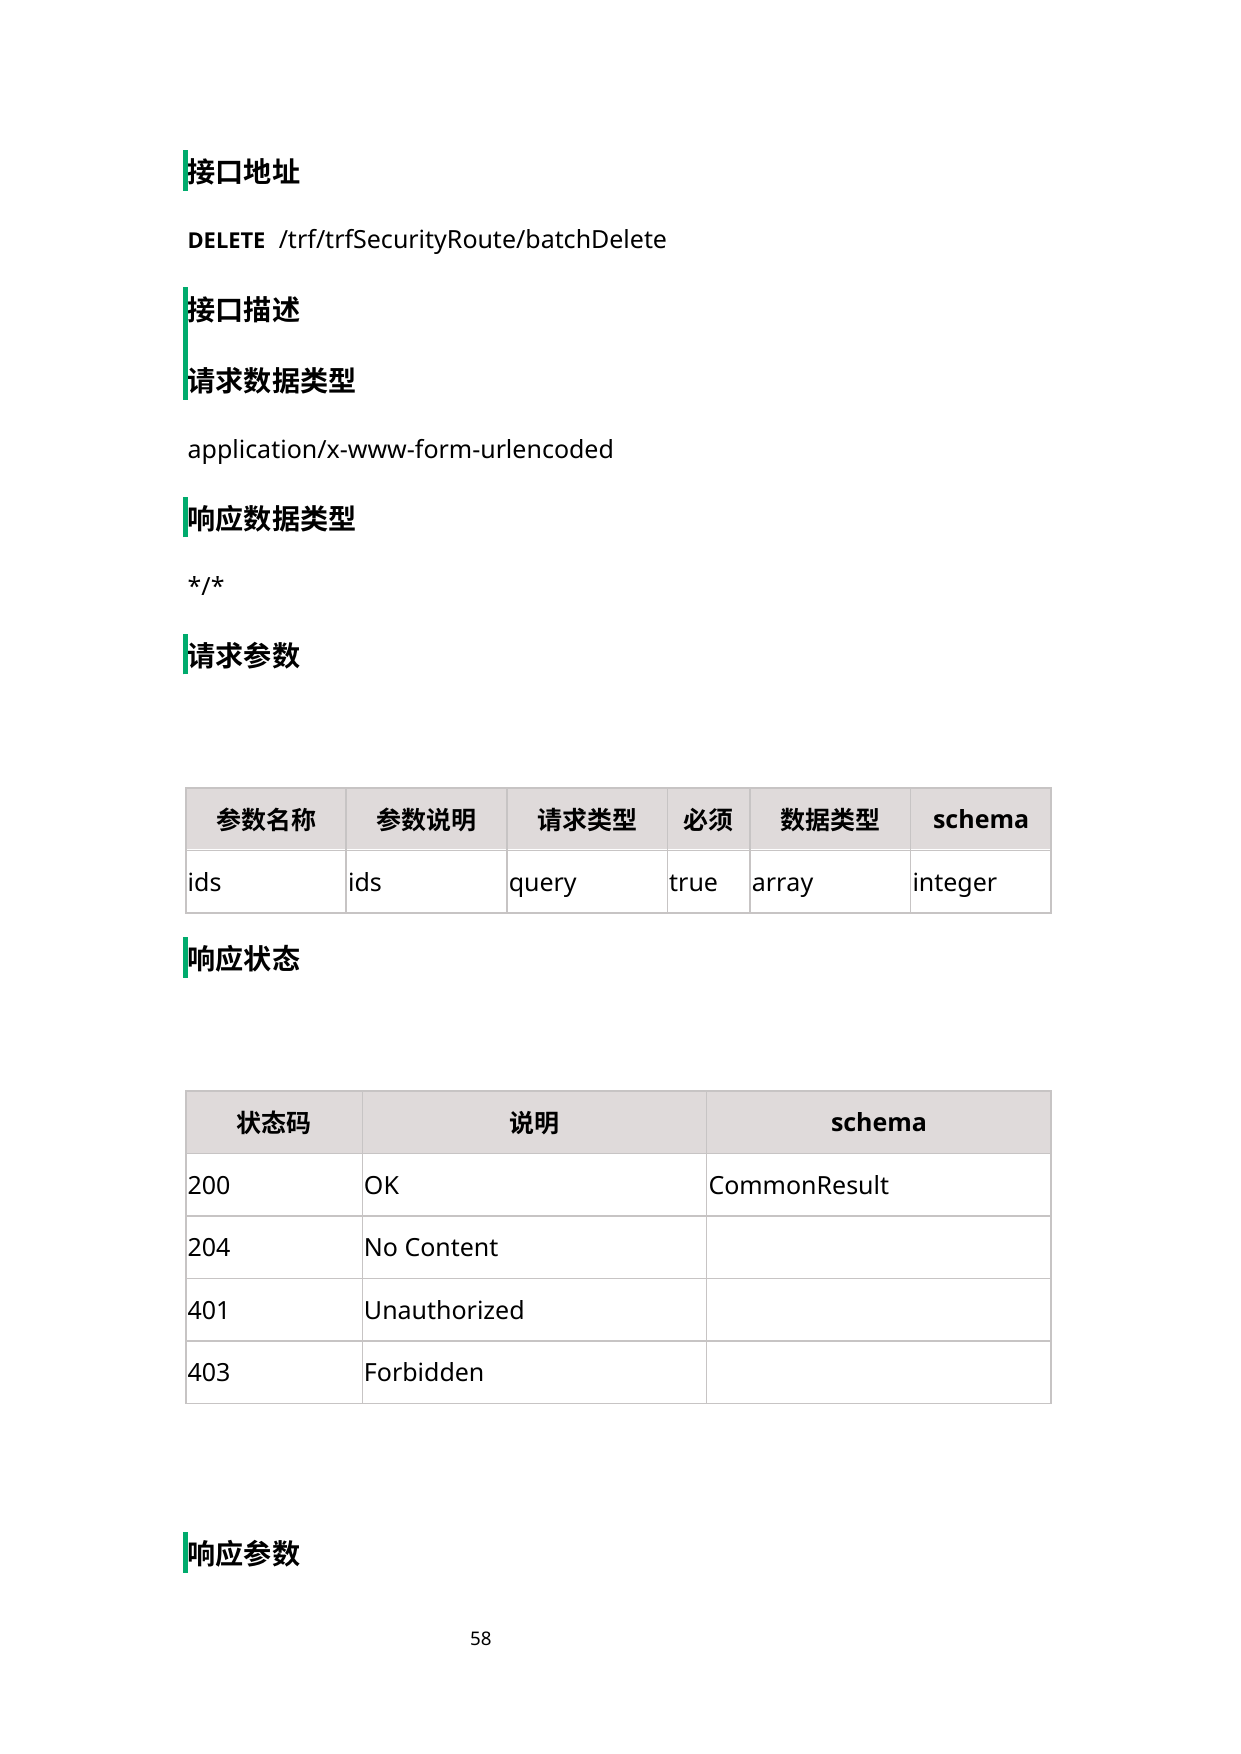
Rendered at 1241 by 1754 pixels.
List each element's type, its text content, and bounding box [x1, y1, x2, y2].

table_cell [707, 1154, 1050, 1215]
text 响应状态 [188, 937, 1053, 978]
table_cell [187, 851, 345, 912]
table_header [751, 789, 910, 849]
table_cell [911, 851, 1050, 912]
text 响应数据类型 [188, 497, 1053, 537]
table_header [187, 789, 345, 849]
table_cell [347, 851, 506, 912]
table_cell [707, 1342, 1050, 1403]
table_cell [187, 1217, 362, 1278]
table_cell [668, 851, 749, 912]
text */* [187, 568, 1053, 603]
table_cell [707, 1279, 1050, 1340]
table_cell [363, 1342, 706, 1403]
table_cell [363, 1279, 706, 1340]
text 接口描述 [188, 287, 1053, 328]
text 请求参数 [188, 634, 1053, 674]
text 接口地址 [188, 150, 1053, 191]
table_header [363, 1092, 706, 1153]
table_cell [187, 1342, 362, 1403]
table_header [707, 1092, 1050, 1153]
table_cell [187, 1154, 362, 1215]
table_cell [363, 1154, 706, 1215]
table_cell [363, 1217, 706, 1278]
text 请求数据类型 [188, 359, 1053, 400]
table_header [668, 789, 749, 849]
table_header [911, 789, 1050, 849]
text DELETE /trf/trfSecurityRoute/batchDelete [187, 222, 1053, 256]
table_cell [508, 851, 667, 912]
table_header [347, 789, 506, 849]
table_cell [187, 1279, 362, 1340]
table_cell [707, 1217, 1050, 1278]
text application/x-www-form-urlencoded [187, 431, 1053, 465]
text 响应参数 [188, 1532, 1053, 1573]
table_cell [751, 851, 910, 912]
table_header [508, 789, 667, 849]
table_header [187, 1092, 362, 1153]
